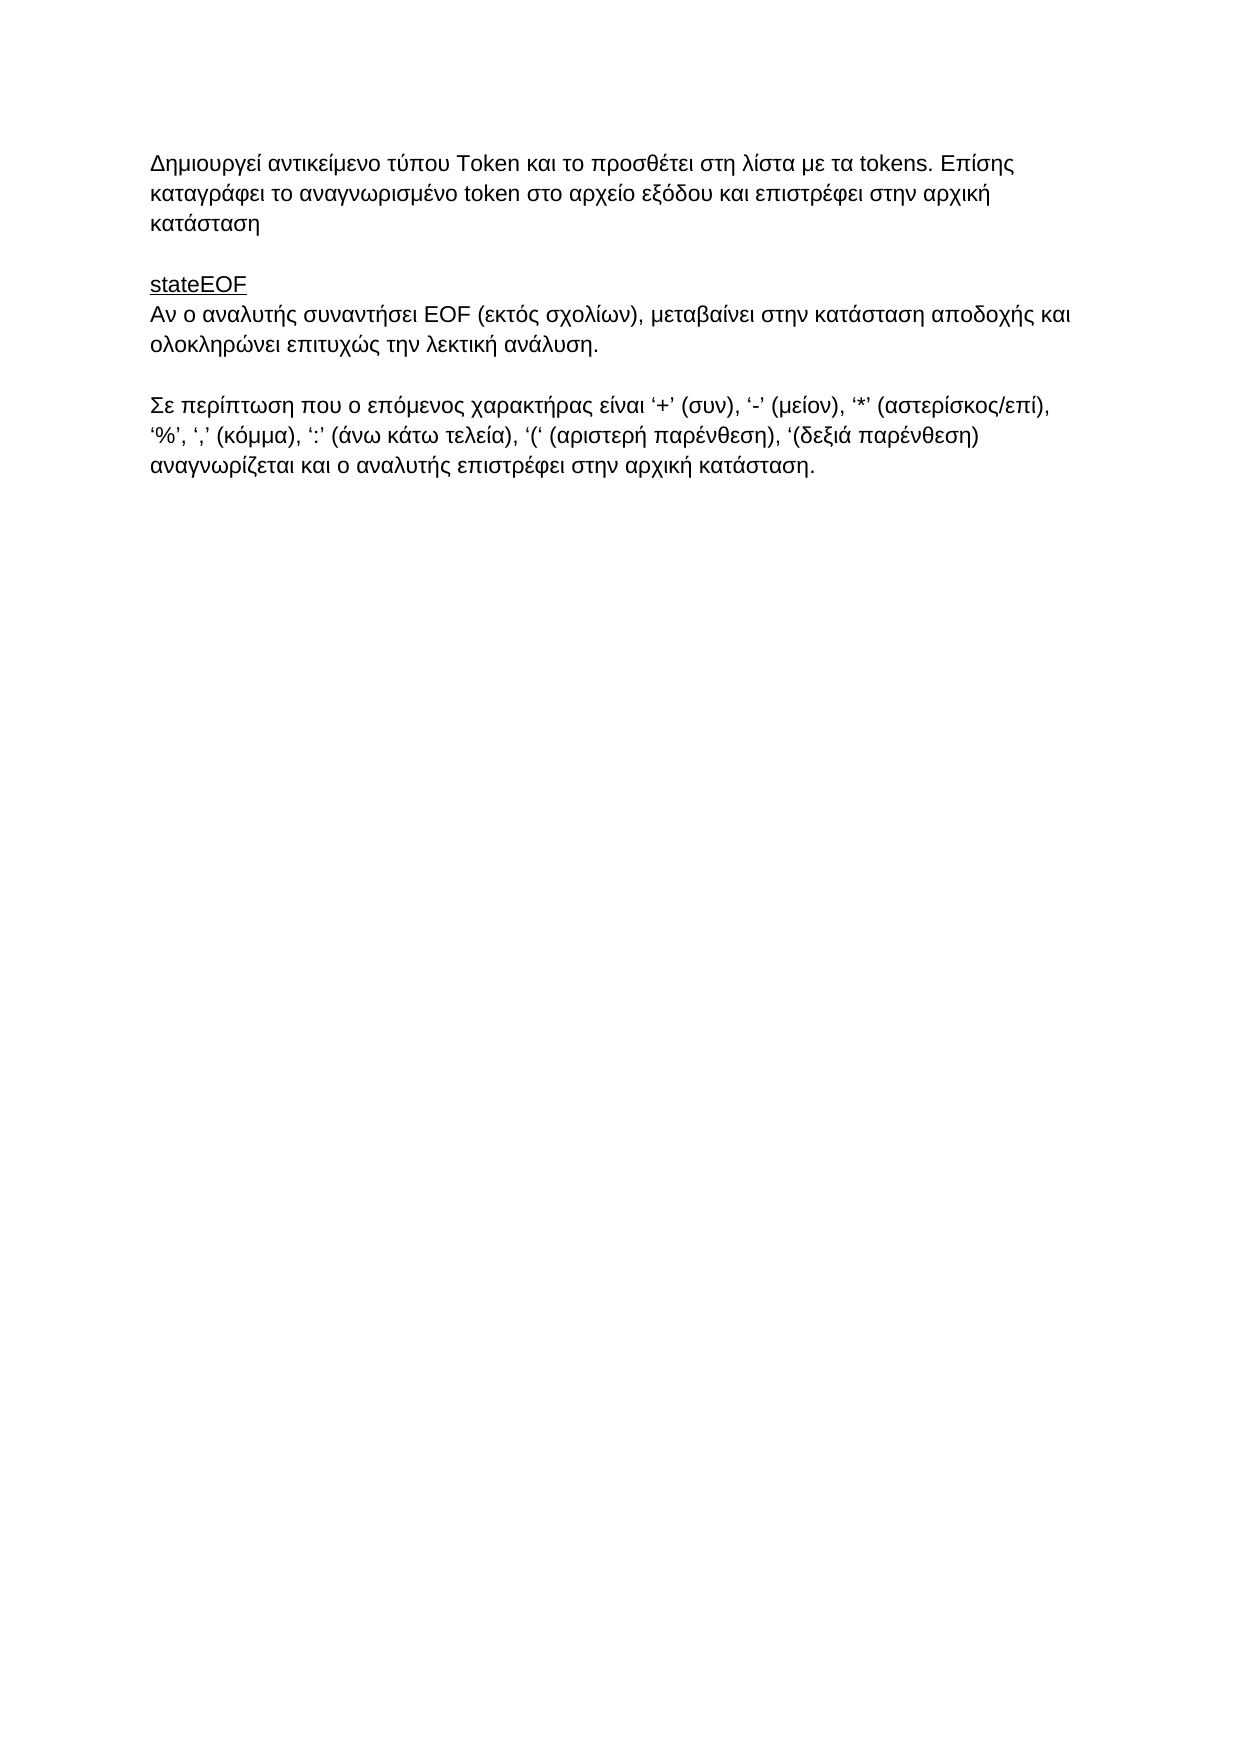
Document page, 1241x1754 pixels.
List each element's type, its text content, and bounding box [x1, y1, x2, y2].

text Σε περίπτωση που ο επόμενος χαρακτήρας είναι ‘+’ (συν), ‘-’ (μείον), ‘*’ (αστερίσκος/επί), ‘%’, ‘,’ (κόμμα), ‘:’ (άνω κάτω τελεία), ‘(‘ (αριστερή παρένθεση), ‘(δεξιά παρένθεση) αναγνωρίζεται και ο αναλυτής επιστρέφει στην αρχική κατάσταση. [150, 392, 1090, 478]
text Αν ο αναλυτής συναντήσει EOF (εκτός σχολίων), μεταβαίνει στην κατάσταση αποδοχής και ολοκληρώνει επιτυχώς την λεκτική ανάλυση. [150, 301, 1090, 358]
text Δημιουργεί αντικείμενο τύπου Token και το προσθέτει στη λίστα με τα tokens. Επίσης καταγράφει το αναγνωρισμένο token στο αρχείο εξόδου και επιστρέφει στην αρχική κατάσταση [150, 150, 1090, 237]
text stateEOF [150, 271, 1090, 297]
